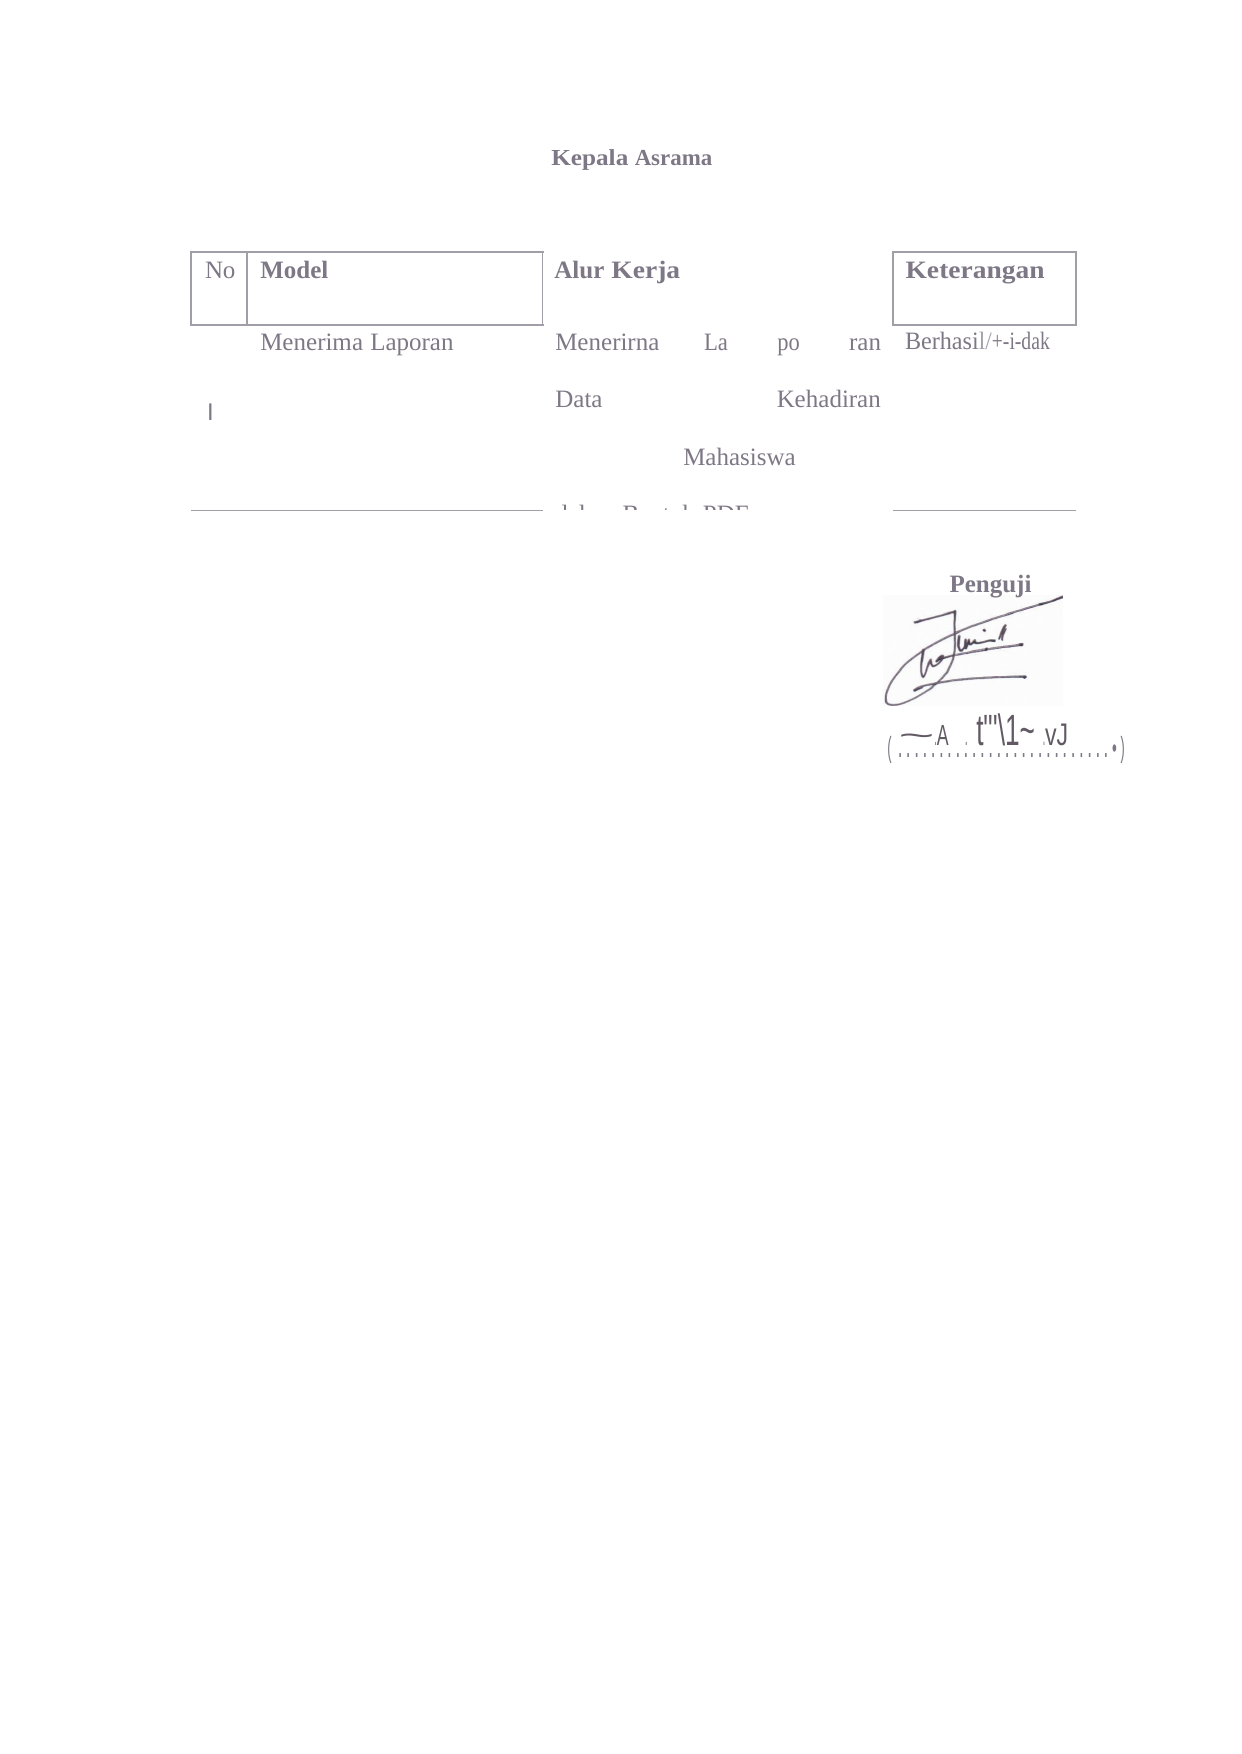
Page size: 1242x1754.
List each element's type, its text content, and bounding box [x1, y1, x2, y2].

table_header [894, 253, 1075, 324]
picture [883, 595, 1063, 703]
text (..........................•) [175, 745, 1126, 766]
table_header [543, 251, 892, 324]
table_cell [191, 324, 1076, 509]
text Kepala Asrama [547, 144, 717, 169]
text Penguji [175, 569, 1031, 598]
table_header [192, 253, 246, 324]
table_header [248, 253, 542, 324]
text ~.A . t"'\1~ .vJ [175, 703, 1068, 745]
